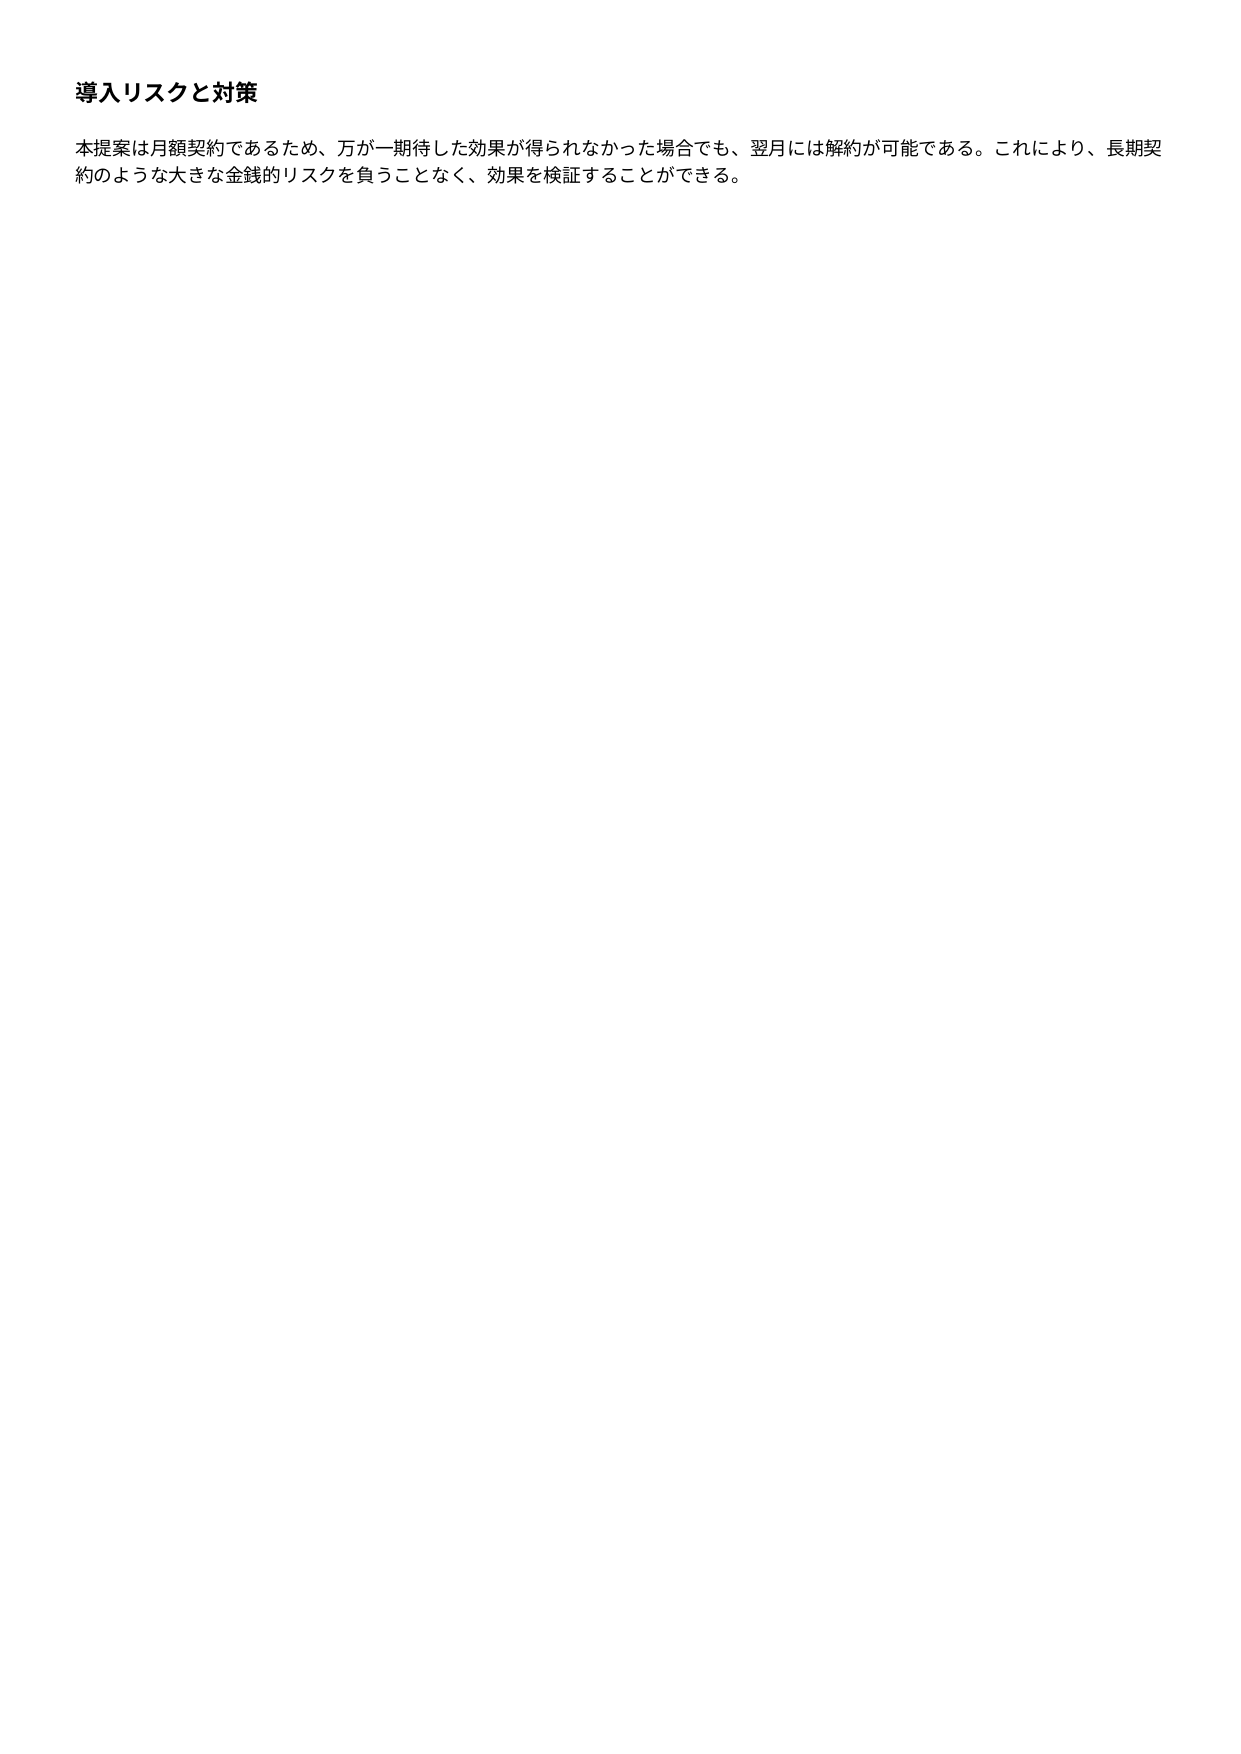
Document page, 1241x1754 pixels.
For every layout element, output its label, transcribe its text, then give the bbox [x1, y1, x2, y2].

text 本提案は月額契約であるため、万が一期待した効果が得られなかった場合でも、翌月には解約が可能である。これにより、長期契約のような大きな金銭的リスクを負うことなく、効果を検証することができる。 [75, 133, 1165, 188]
subtitle 導入リスクと対策 [75, 75, 1165, 108]
